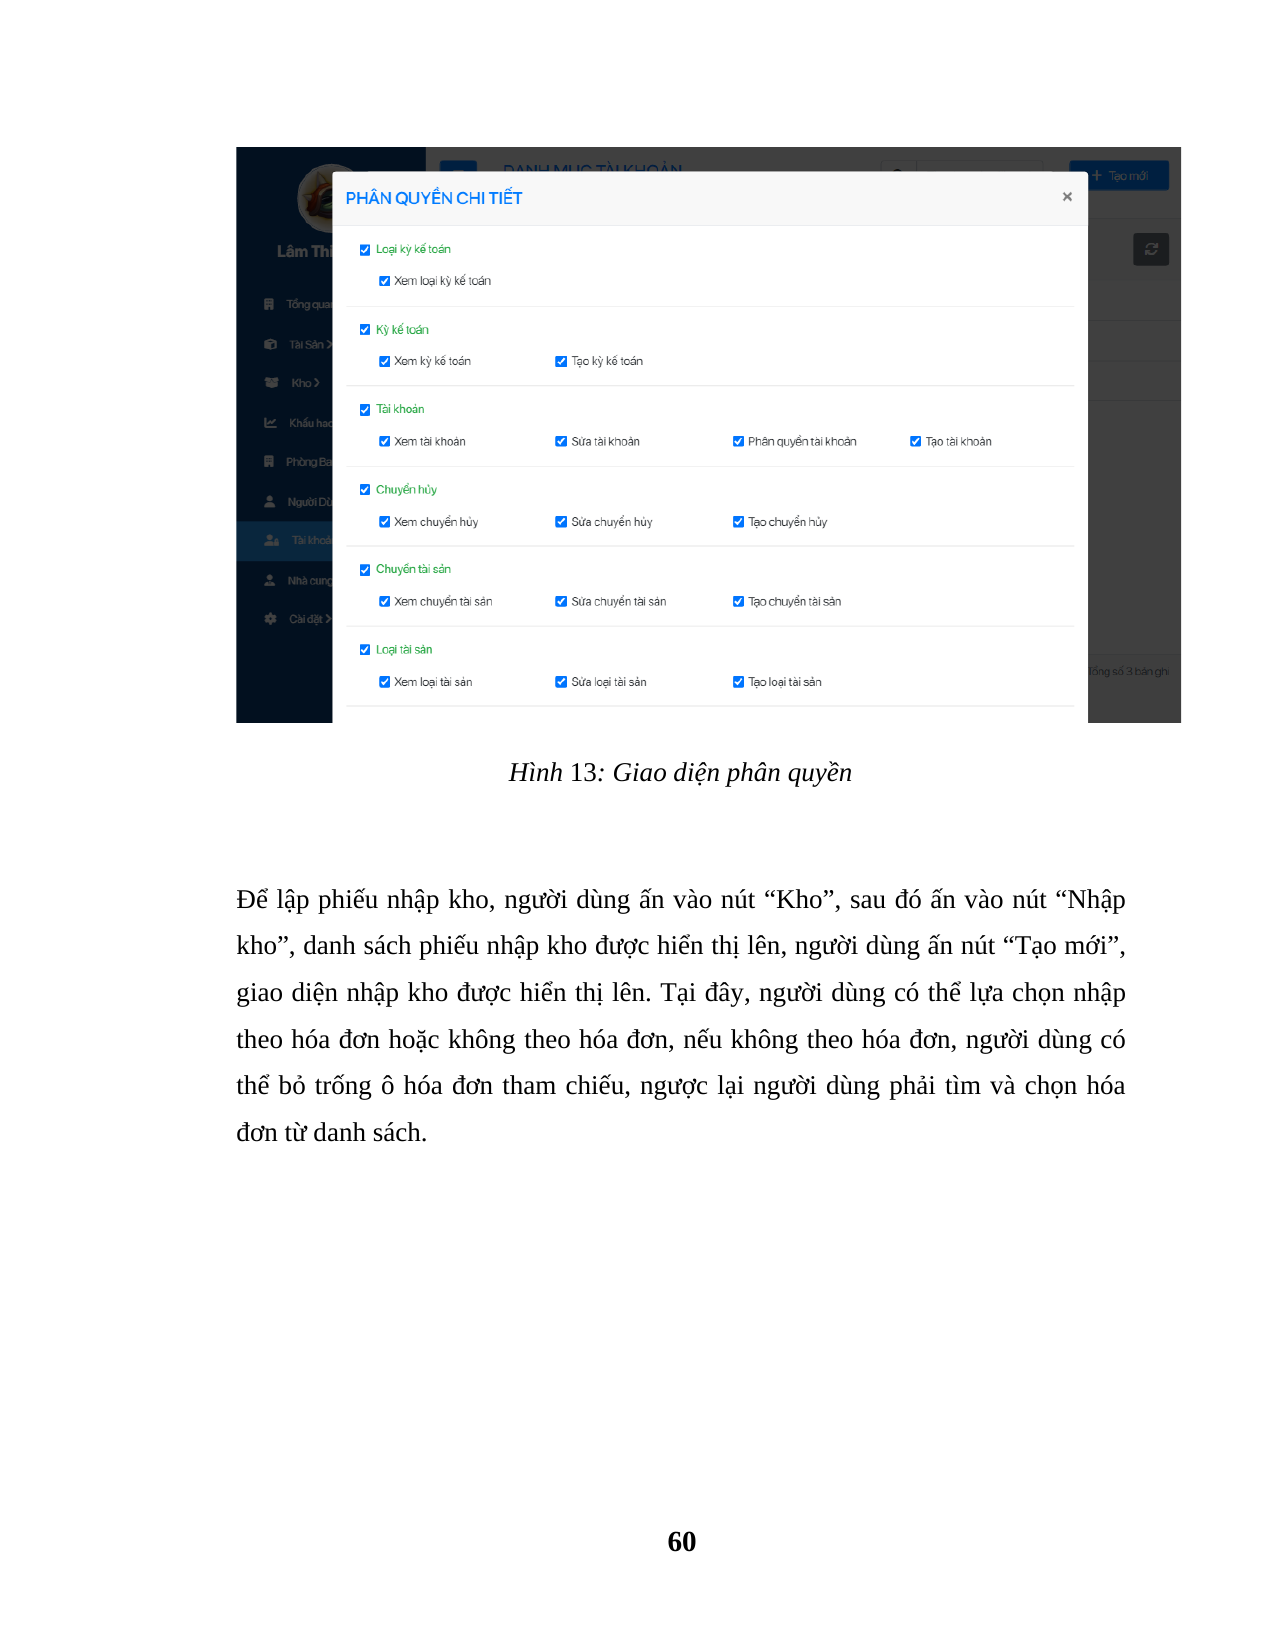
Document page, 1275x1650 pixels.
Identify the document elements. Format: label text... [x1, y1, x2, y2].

text Hình 13: Giao diện phân quyền [236, 756, 1127, 787]
picture [236, 147, 1182, 723]
text Để lập phiếu nhập kho, người dùng ấn vào nút “Kho”, sau đó ấn vào nút “Nhập kho”, danh sách phiếu nhập kho được hiển thị lên, người dùng ấn nút “Tạo mới”, giao diện nhập kho được hiển thị lên. Tại đây, người dùng có thể lựa chọn nhập theo hóa đơn hoặc không theo hóa đơn, nếu không theo hóa đơn, người dùng có thể bỏ trống ô hóa đơn tham chiếu, ngược lại người dùng phải tìm và chọn hóa đơn từ danh sách. [236, 883, 1127, 1147]
